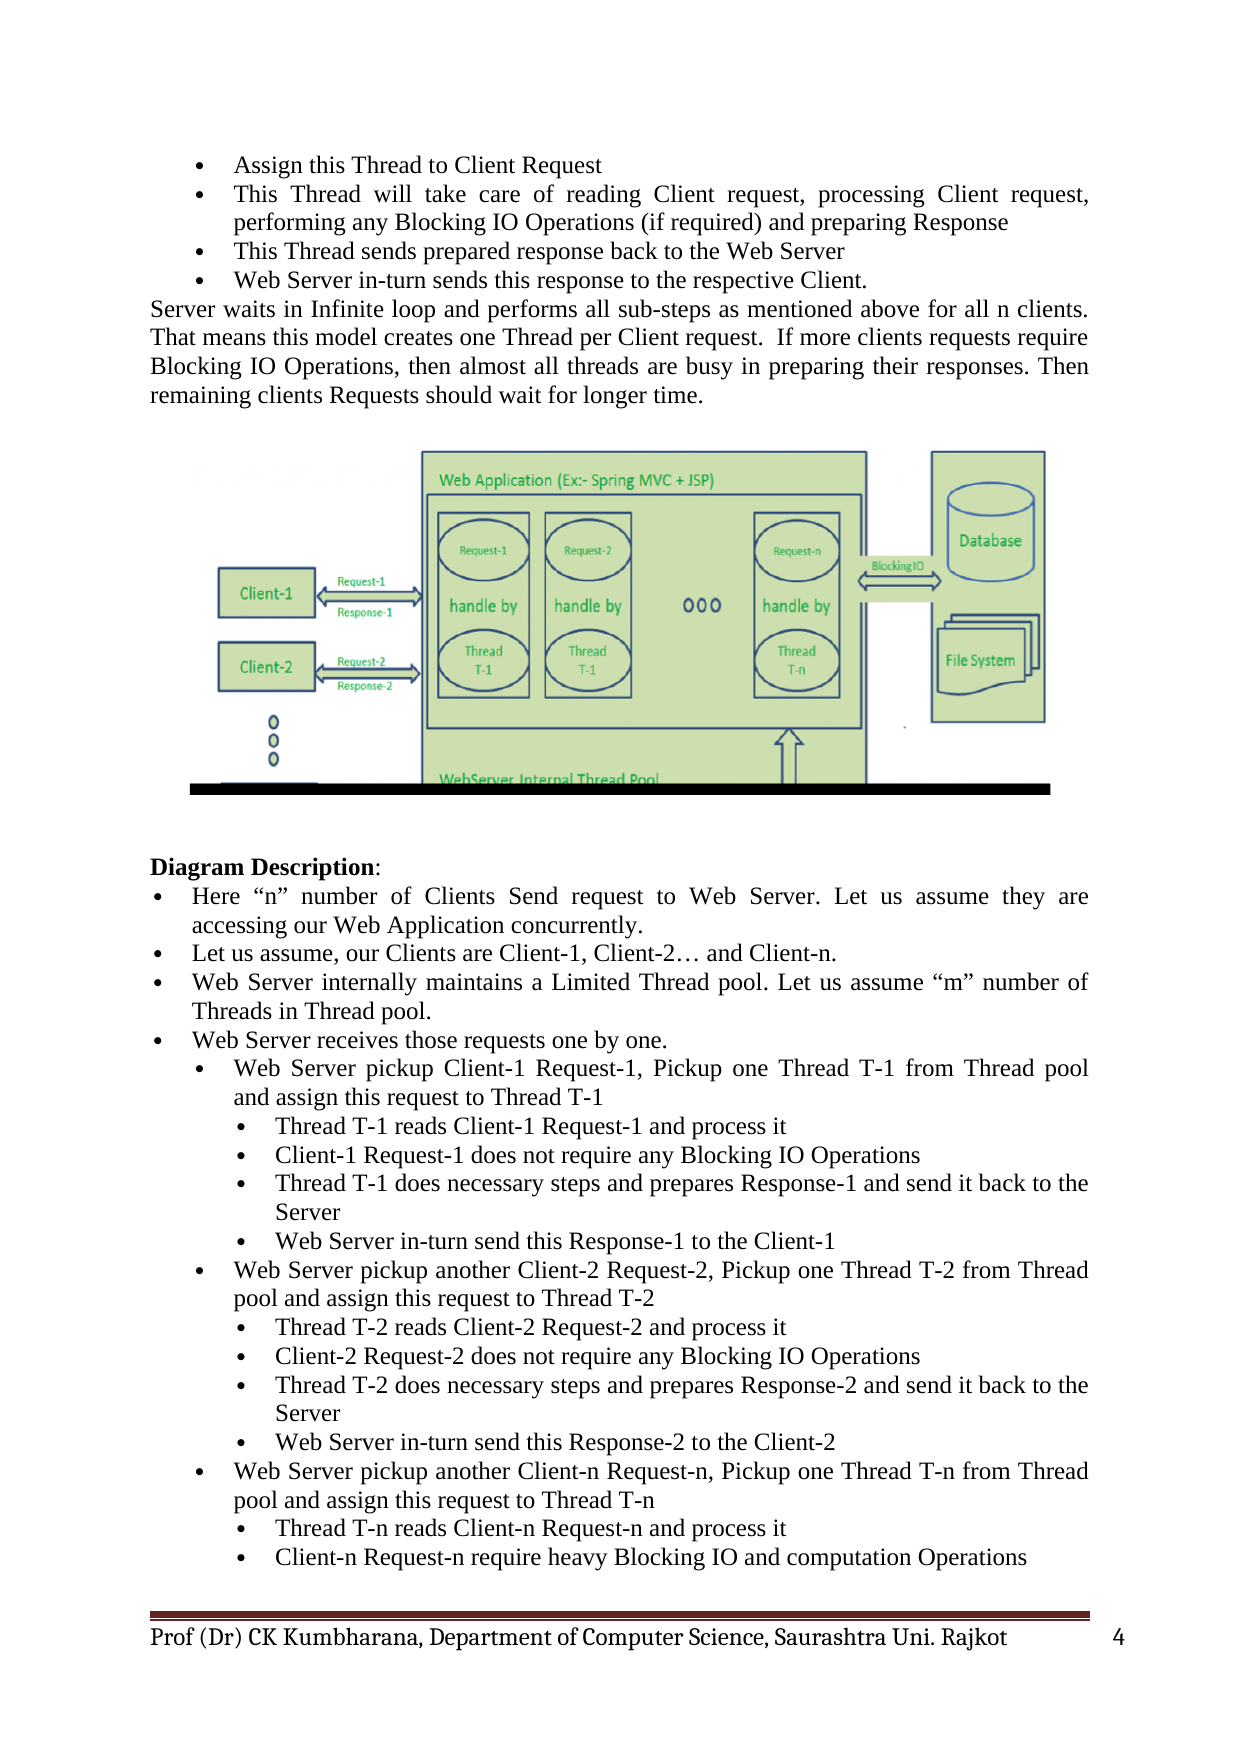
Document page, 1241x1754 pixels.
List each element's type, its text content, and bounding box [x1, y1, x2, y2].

list Assign this Thread to Client Request [196, 150, 1090, 179]
list Thread T-1 reads Client-1 Request-1 and process it [237, 1111, 1090, 1140]
list Thread T-2 does necessary steps and prepares Response-2 and send it back to the Server [237, 1370, 1090, 1427]
list Thread T-1 does necessary steps and prepares Response-1 and send it back to the Server [237, 1168, 1090, 1226]
list Web Server internally maintains a Limited Thread pool. Let us assume “m” number of Threads in Thread pool. [154, 967, 1090, 1025]
list Let us assume, our Clients are Client-1, Client-2… and Client-n. [154, 938, 1090, 967]
list Client-1 Request-1 does not require any Blocking IO Operations [237, 1140, 1090, 1168]
list Web Server pickup another Client-2 Request-2, Pickup one Thread T-2 from Thread pool and assign this request to Thread T-2 [196, 1255, 1090, 1312]
list Web Server in-turn send this Response-2 to the Client-2 [237, 1427, 1090, 1456]
list This Thread sends prepared response back to the Web Server [196, 236, 1090, 265]
list Web Server receives those requests one by one. [154, 1025, 1090, 1053]
list Thread T-2 reads Client-2 Request-2 and process it [237, 1312, 1090, 1341]
list Web Server in-turn send this Response-1 to the Client-1 [237, 1226, 1090, 1255]
list Client-2 Request-2 does not require any Blocking IO Operations [237, 1341, 1090, 1370]
list This Thread will take care of reading Client request, processing Client request, performing any Blocking IO Operations (if required) and preparing Response [196, 179, 1090, 236]
text Server waits in Infinite loop and performs all sub-steps as mentioned above for all n clients. That means this model creates one Thread per Client request. If more clients requests require Blocking IO Operations, then almost all threads are busy in preparing their responses. Then remaining clients Requests should wait for longer time. [150, 294, 1090, 409]
list Client-n Request-n require heavy Blocking IO and computation Operations [237, 1542, 1090, 1571]
list Web Server in-turn sends this response to the respective Client. [196, 265, 1090, 294]
list Web Server pickup another Client-n Request-n, Pickup one Thread T-n from Thread pool and assign this request to Thread T-n [196, 1456, 1090, 1513]
picture [189, 437, 1051, 795]
list Thread T-n reads Client-n Request-n and process it [237, 1513, 1090, 1542]
list Web Server pickup Client-1 Request-1, Pickup one Thread T-1 from Thread pool and assign this request to Thread T-1 [196, 1053, 1090, 1111]
text Diagram Description: [150, 852, 1090, 881]
list Here “n” number of Clients Send request to Web Server. Let us assume they are accessing our Web Application concurrently. [154, 881, 1090, 938]
